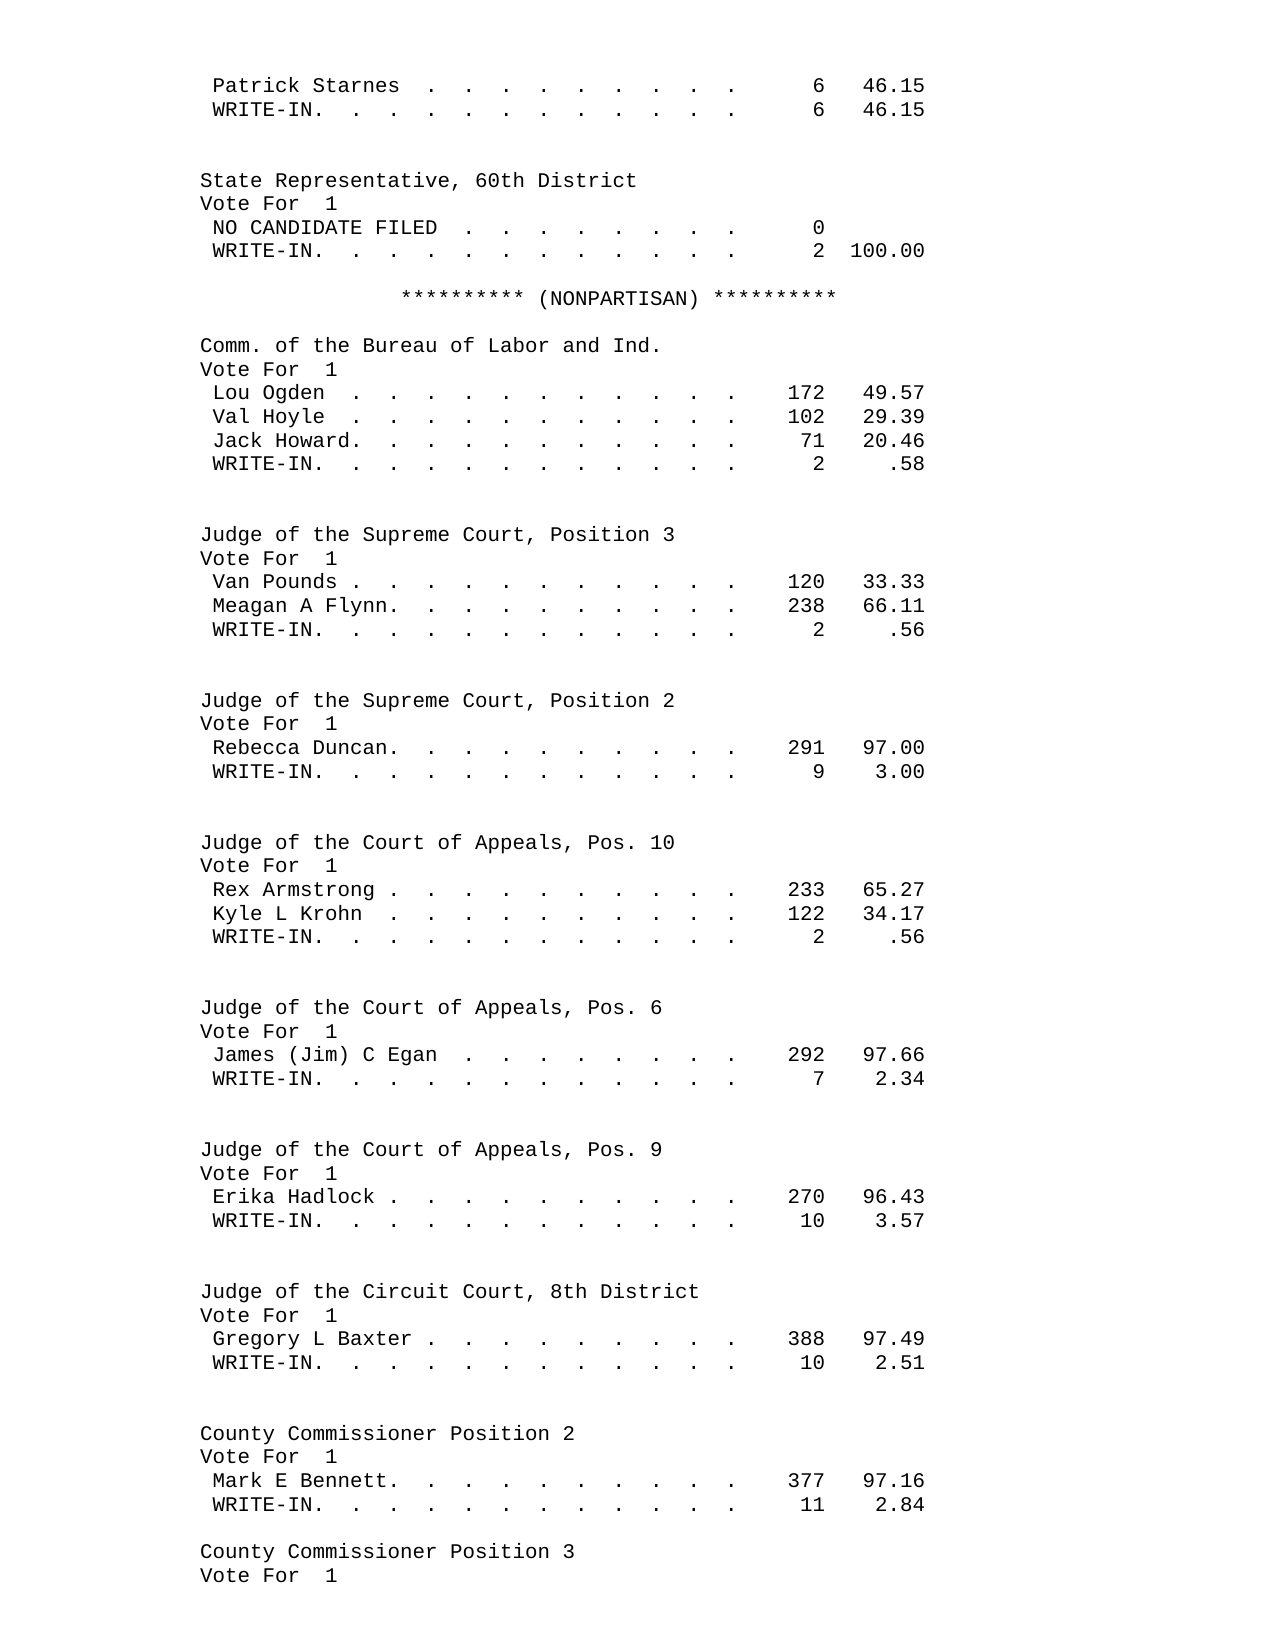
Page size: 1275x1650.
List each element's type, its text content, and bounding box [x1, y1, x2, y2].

text Vote For 1 [75, 1446, 1200, 1470]
text James (Jim) C Egan . . . . . . . . 292 97.66 [75, 1044, 1200, 1068]
text WRITE-IN. . . . . . . . . . . . 2 100.00 [75, 241, 1200, 264]
text Vote For 1 [75, 1021, 1200, 1044]
text Comm. of the Bureau of Labor and Ind. [75, 335, 1200, 359]
text Rex Armstrong . . . . . . . . . . 233 65.27 [75, 879, 1200, 903]
text WRITE-IN. . . . . . . . . . . . 7 2.34 [75, 1068, 1200, 1092]
text County Commissioner Position 3 [75, 1541, 1200, 1565]
text Judge of the Circuit Court, 8th District [75, 1281, 1200, 1304]
text Mark E Bennett. . . . . . . . . . 377 97.16 [75, 1470, 1200, 1494]
text Vote For 1 [75, 548, 1200, 572]
text WRITE-IN. . . . . . . . . . . . 6 46.15 [75, 99, 1200, 122]
text Lou Ogden . . . . . . . . . . . 172 49.57 [75, 382, 1200, 406]
text ********** (NONPARTISAN) ********** [75, 288, 1200, 311]
text Judge of the Court of Appeals, Pos. 9 [75, 1139, 1200, 1163]
text Erika Hadlock . . . . . . . . . . 270 96.43 [75, 1186, 1200, 1210]
text Judge of the Court of Appeals, Pos. 10 [75, 832, 1200, 855]
text Vote For 1 [75, 713, 1200, 737]
text Rebecca Duncan. . . . . . . . . . 291 97.00 [75, 737, 1200, 761]
text Vote For 1 [75, 193, 1200, 217]
text WRITE-IN. . . . . . . . . . . . 11 2.84 [75, 1494, 1200, 1517]
text Vote For 1 [75, 1163, 1200, 1186]
text Judge of the Court of Appeals, Pos. 6 [75, 997, 1200, 1021]
text Vote For 1 [75, 1304, 1200, 1328]
text Van Pounds . . . . . . . . . . . 120 33.33 [75, 572, 1200, 595]
text WRITE-IN. . . . . . . . . . . . 10 2.51 [75, 1352, 1200, 1376]
text Patrick Starnes . . . . . . . . . 6 46.15 [75, 75, 1200, 99]
text Gregory L Baxter . . . . . . . . . 388 97.49 [75, 1328, 1200, 1352]
text State Representative, 60th District [75, 169, 1200, 193]
text Jack Howard. . . . . . . . . . . 71 20.46 [75, 430, 1200, 453]
text Kyle L Krohn . . . . . . . . . . 122 34.17 [75, 903, 1200, 926]
text Meagan A Flynn. . . . . . . . . . 238 66.11 [75, 595, 1200, 619]
text WRITE-IN. . . . . . . . . . . . 2 .56 [75, 619, 1200, 642]
text Val Hoyle . . . . . . . . . . . 102 29.39 [75, 406, 1200, 430]
text Judge of the Supreme Court, Position 2 [75, 690, 1200, 713]
text Vote For 1 [75, 1565, 1200, 1588]
text WRITE-IN. . . . . . . . . . . . 2 .56 [75, 926, 1200, 950]
text Judge of the Supreme Court, Position 3 [75, 524, 1200, 548]
text NO CANDIDATE FILED . . . . . . . . 0 [75, 217, 1200, 241]
text Vote For 1 [75, 855, 1200, 879]
text WRITE-IN. . . . . . . . . . . . 2 .58 [75, 453, 1200, 477]
text WRITE-IN. . . . . . . . . . . . 10 3.57 [75, 1210, 1200, 1234]
text WRITE-IN. . . . . . . . . . . . 9 3.00 [75, 761, 1200, 784]
text Vote For 1 [75, 359, 1200, 382]
text County Commissioner Position 2 [75, 1423, 1200, 1446]
